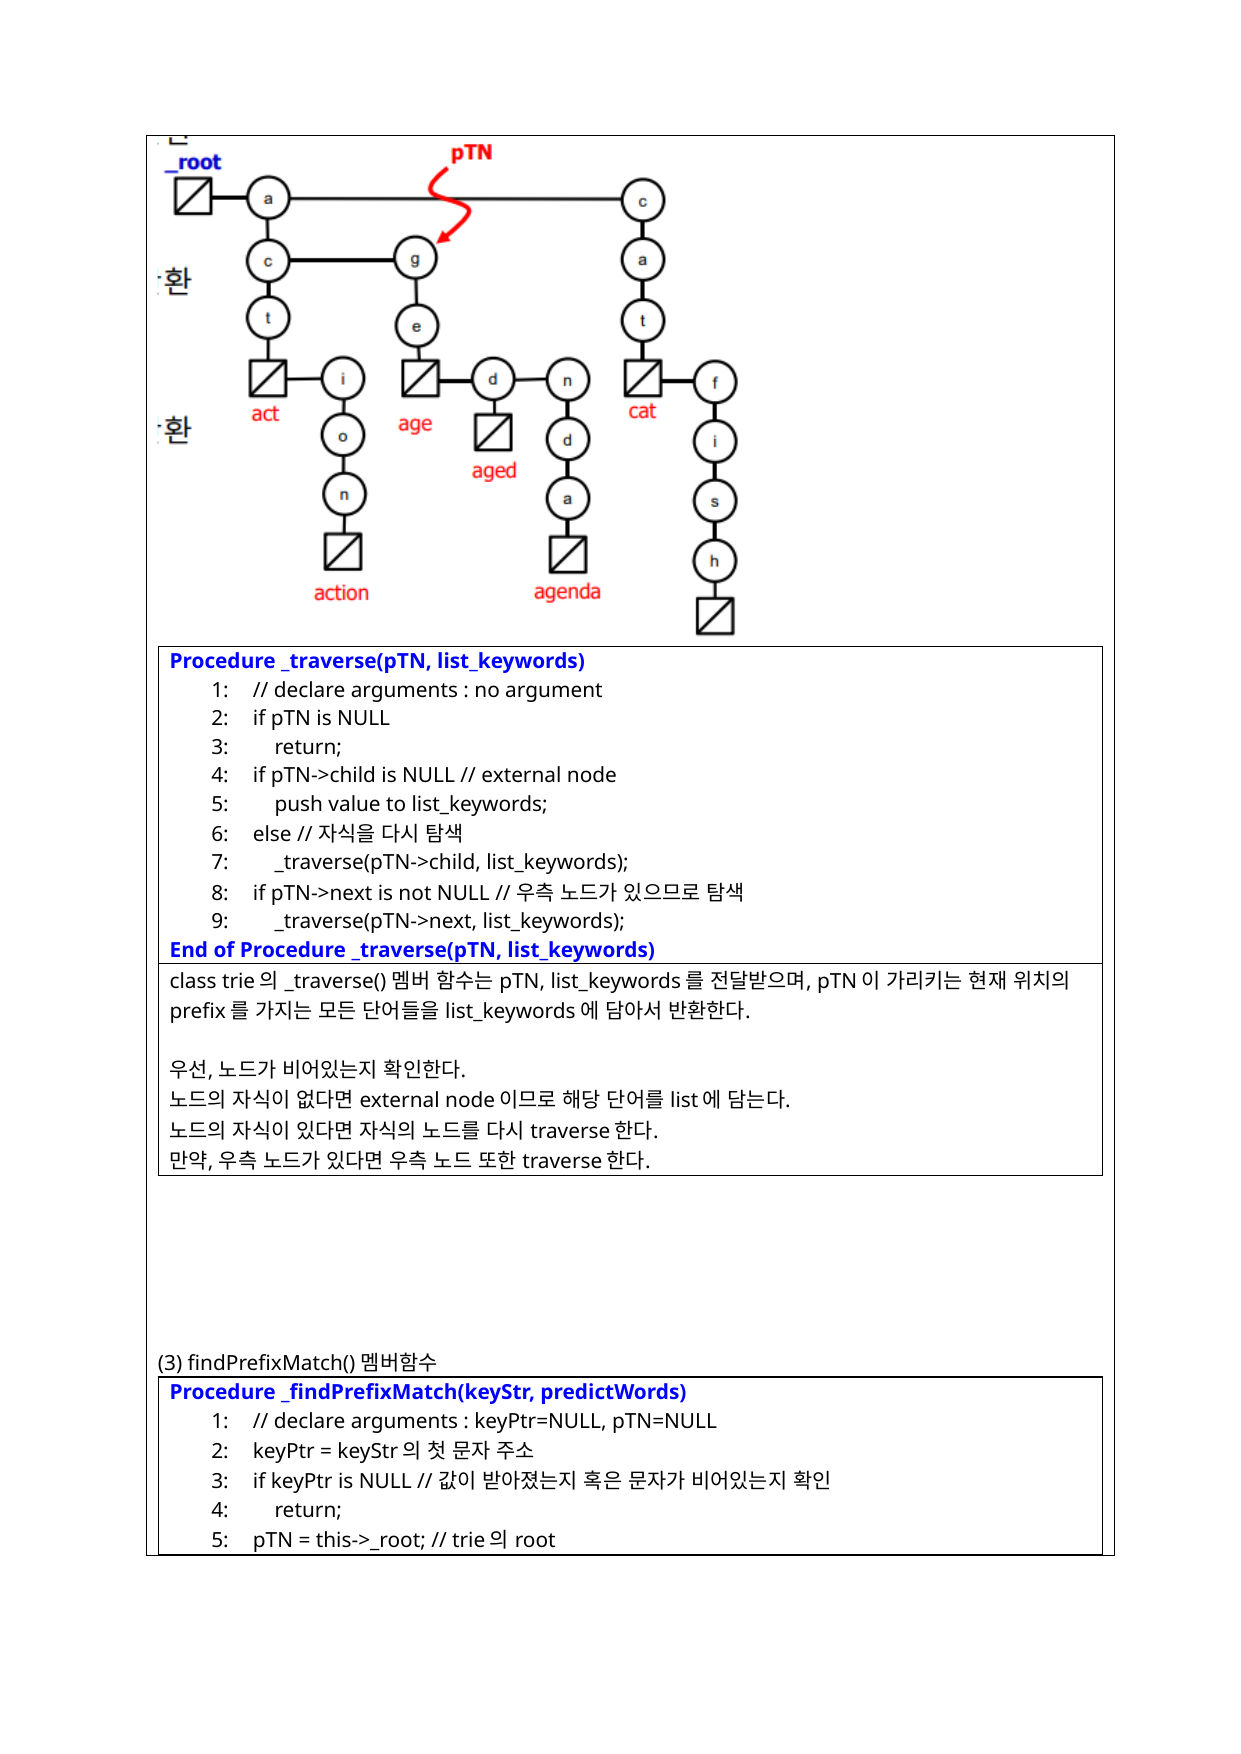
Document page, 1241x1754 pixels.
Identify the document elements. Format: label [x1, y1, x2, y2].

picture [157, 136, 749, 646]
table_cell [147, 136, 1114, 1555]
